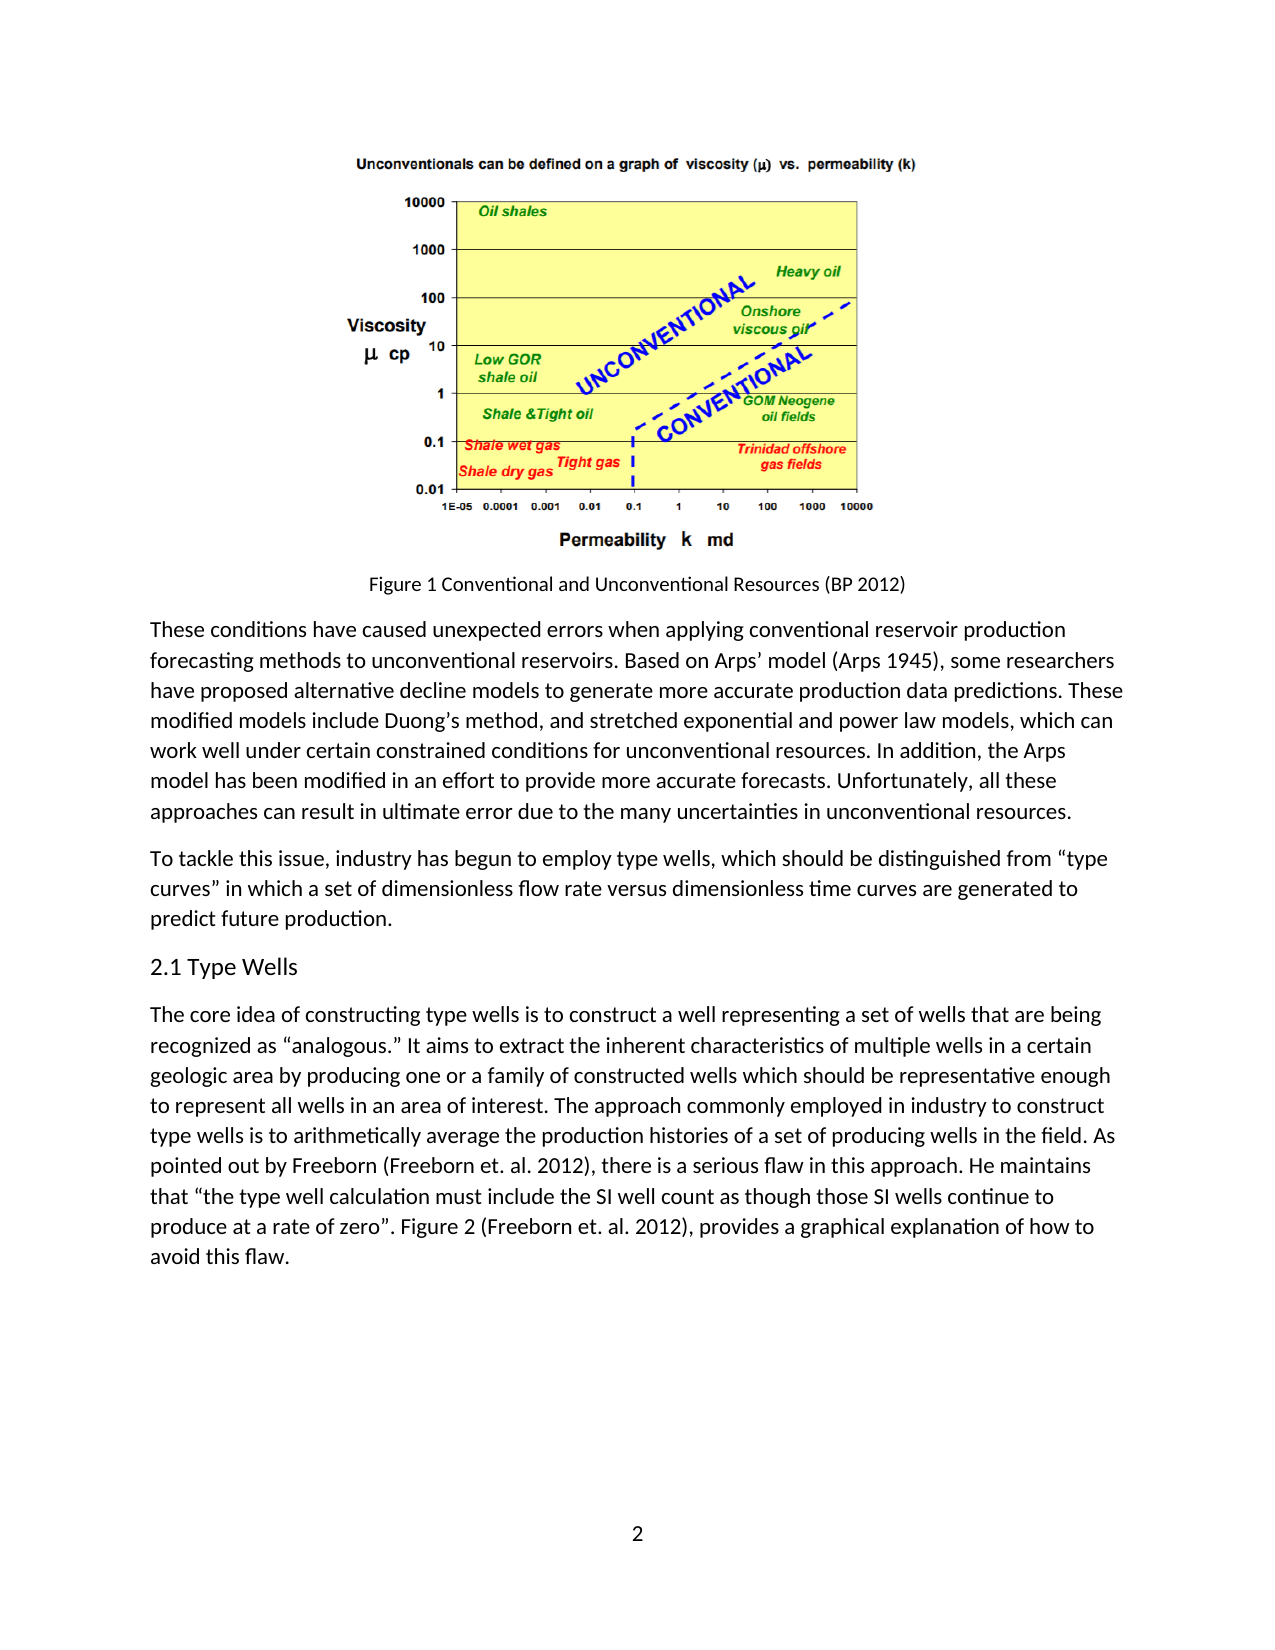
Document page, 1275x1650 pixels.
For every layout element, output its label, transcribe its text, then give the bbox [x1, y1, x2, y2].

text Figure 1 Conventional and Unconventional Resources (BP 2012) [150, 572, 1125, 597]
text These conditions have caused unexpected errors when applying conventional reservoir production forecasting methods to unconventional reservoirs. Based on Arps’ model (Arps 1945), some researchers have proposed alternative decline models to generate more accurate production data predictions. These modified models include Duong’s method, and stretched exponential and power law models, which can work well under certain constrained conditions for unconventional resources. In addition, the Arps model has been modified in an effort to provide more accurate forecasts. Unfortunately, all these approaches can result in ultimate error due to the many uncertainties in unconventional resources. [150, 616, 1125, 825]
text To tackle this issue, industry has begun to employ type wells, which should be distinguished from “type curves” in which a set of dimensionless flow rate versus dimensionless time curves are generated to predict future production. [150, 844, 1125, 932]
text The core idea of constructing type wells is to construct a well representing a set of wells that are being recognized as “analogous.” It aims to extract the inherent characteristics of multiple wells in a certain geologic area by producing one or a family of constructed wells which should be representative enough to represent all wells in an area of interest. The approach commonly employed in industry to construct type wells is to arithmetically average the production histories of a set of producing wells in the field. As pointed out by Freeborn (Freeborn et. al. 2012), there is a serious flaw in this approach. He maintains that “the type well calculation must include the SI well count as though those SI wells continue to produce at a rate of zero”. Figure 2 (Freeborn et. al. 2012), provides a graphical explanation of how to avoid this flaw. [150, 1001, 1125, 1270]
subtitle 2.1 Type Wells [150, 951, 1125, 982]
picture [346, 150, 929, 553]
